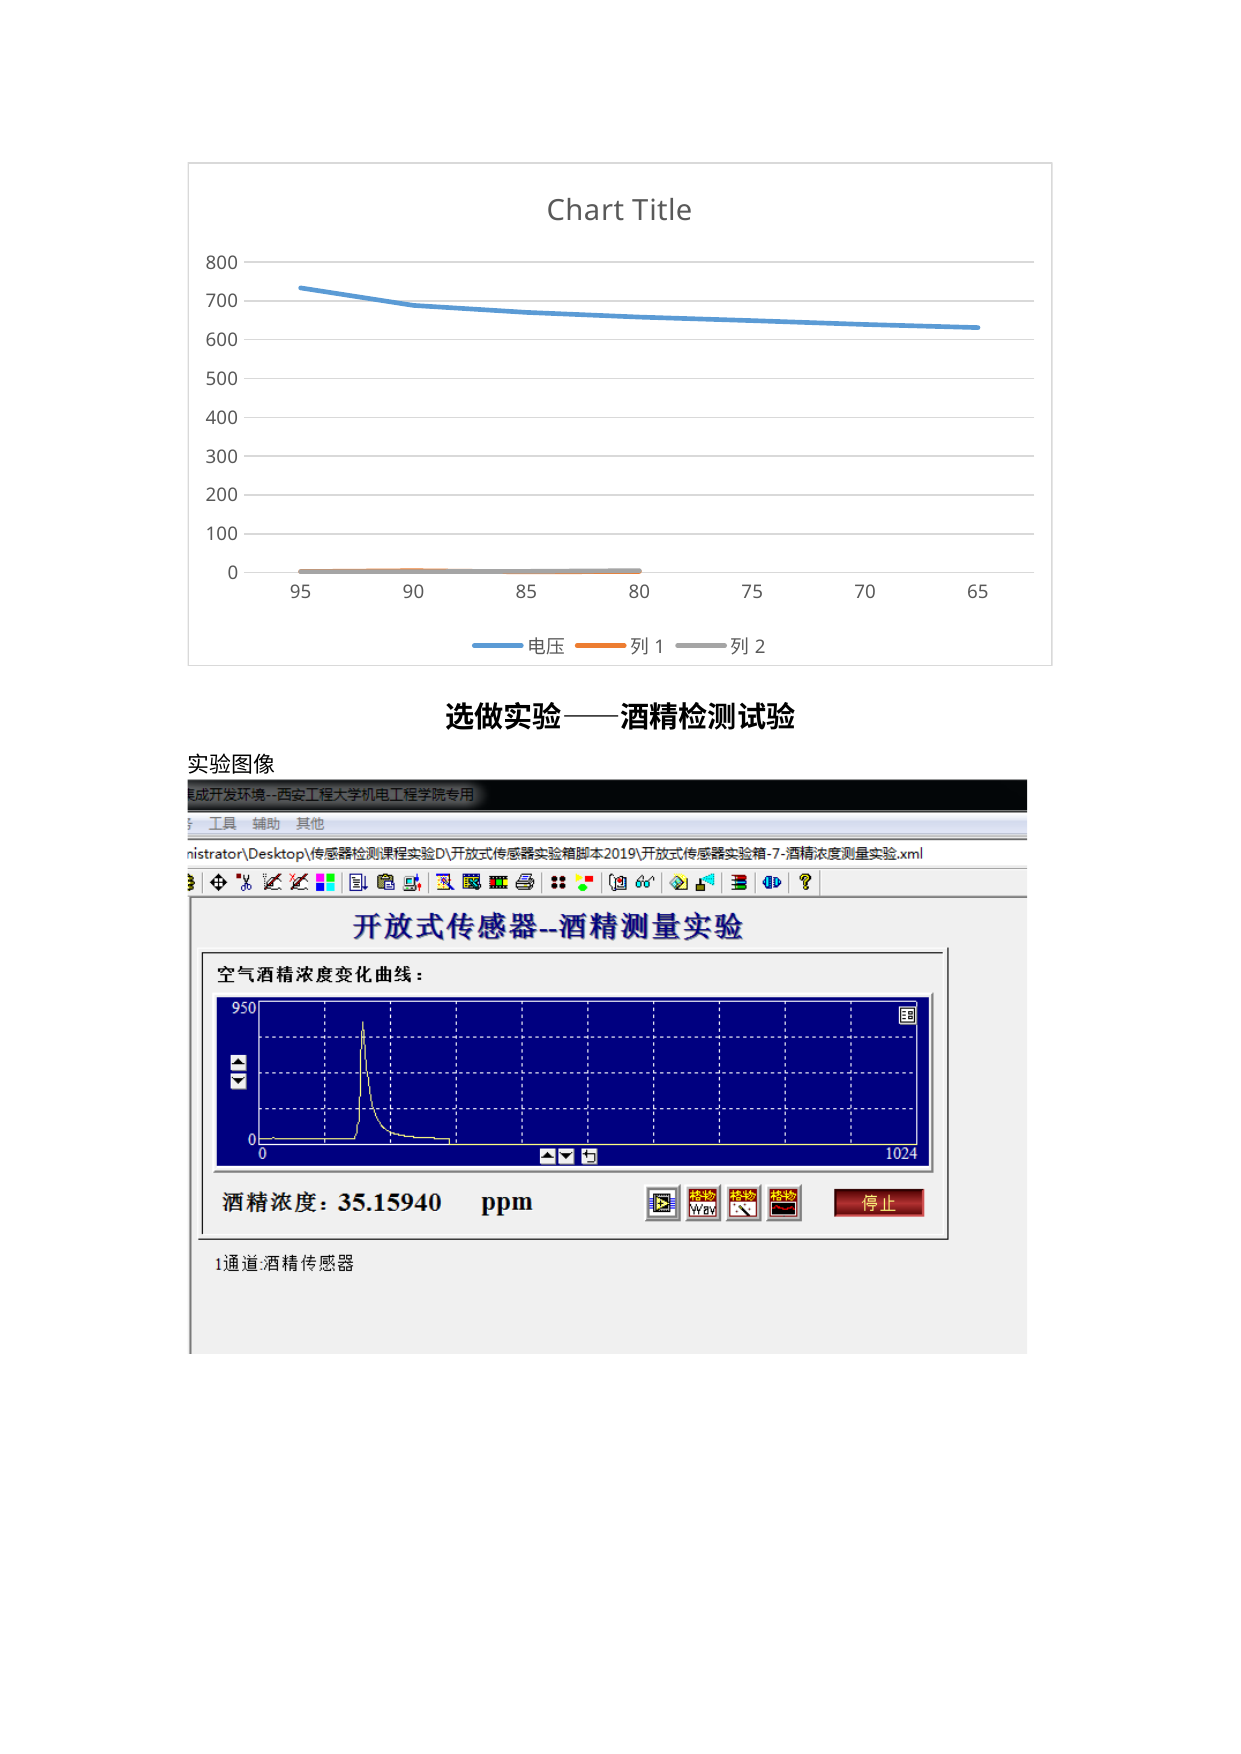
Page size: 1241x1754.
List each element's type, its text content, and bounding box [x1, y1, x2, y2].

picture [187, 779, 1028, 1354]
text 选做实验——酒精检测试验 [187, 682, 1053, 747]
text 实验图像 [187, 747, 1053, 779]
